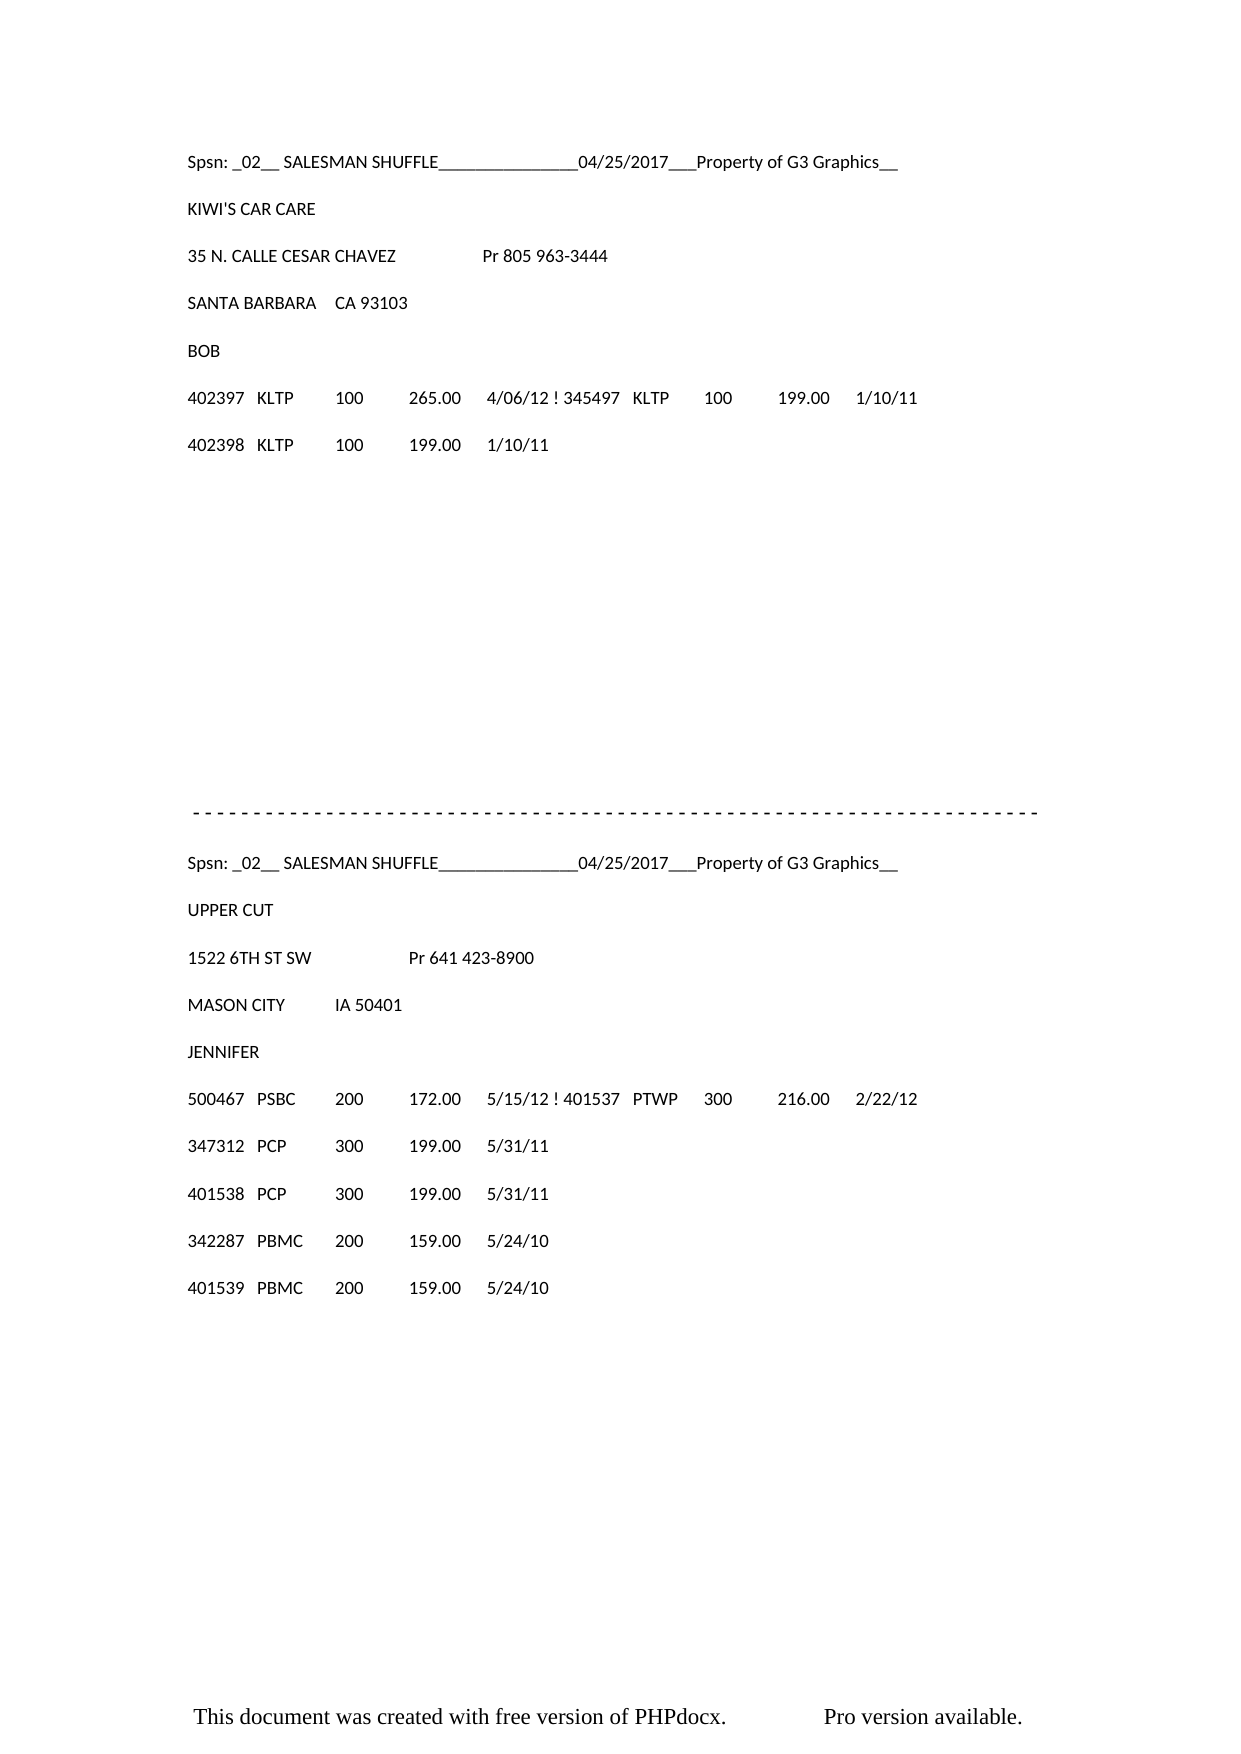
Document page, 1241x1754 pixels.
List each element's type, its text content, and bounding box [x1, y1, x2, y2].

text UPPER CUT [187, 899, 1053, 922]
text Spsn: _02__ SALESMAN SHUFFLE_______________04/25/2017___Property of G3 Graphics__ [187, 851, 1053, 874]
text SANTA BARBARA CA 93103 [187, 292, 1053, 314]
text MASON CITY IA 50401 [187, 993, 1053, 1016]
text JENNIFER [187, 1040, 1053, 1063]
text - - - - - - - - - - - - - - - - - - - - - - - - - - - - - - - - - - - - - - - - - - - - - - - - - - - - - - - - - - - - - - - - - - - - - - [187, 798, 1053, 826]
text 1522 6TH ST SW Pr 641 423-8900 [187, 946, 1053, 969]
text 347312 PCP 300 199.00 5/31/11 [187, 1134, 1053, 1157]
text 401538 PCP 300 199.00 5/31/11 [187, 1182, 1053, 1205]
text 500467 PSBC 200 172.00 5/15/12 ! 401537 PTWP 300 216.00 2/22/12 [187, 1087, 1053, 1110]
text 402398 KLTP 100 199.00 1/10/11 [187, 433, 1053, 456]
text BOB [187, 339, 1053, 362]
text Spsn: _02__ SALESMAN SHUFFLE_______________04/25/2017___Property of G3 Graphics__ [187, 150, 1053, 173]
text 401539 PBMC 200 159.00 5/24/10 [187, 1276, 1053, 1299]
text 342287 PBMC 200 159.00 5/24/10 [187, 1229, 1053, 1252]
text KIWI'S CAR CARE [187, 197, 1053, 220]
text 35 N. CALLE CESAR CHAVEZ Pr 805 963-3444 [187, 244, 1053, 267]
text 402397 KLTP 100 265.00 4/06/12 ! 345497 KLTP 100 199.00 1/10/11 [187, 386, 1053, 409]
